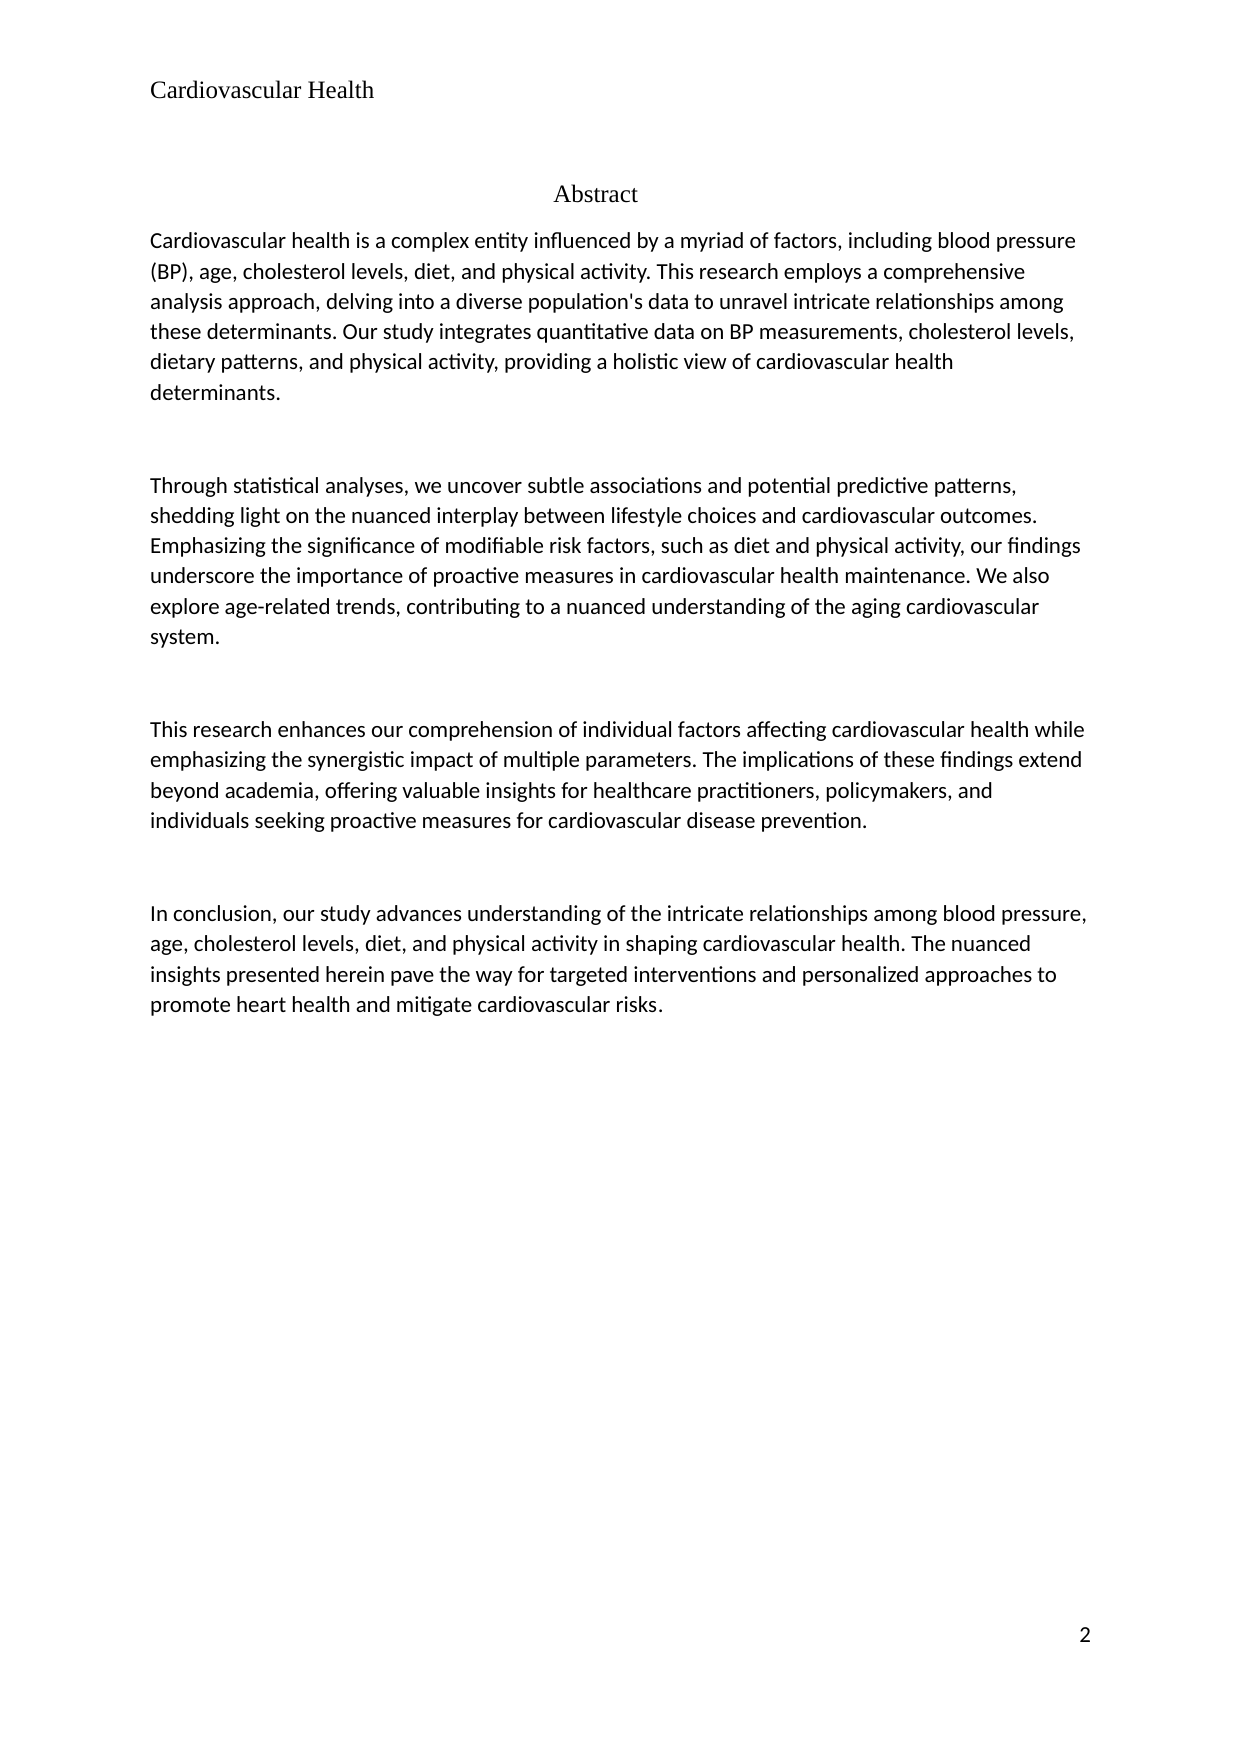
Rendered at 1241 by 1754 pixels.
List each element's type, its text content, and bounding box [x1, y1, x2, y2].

text Cardiovascular health is a complex entity influenced by a myriad of factors, including blood pressure (BP), age, cholesterol levels, diet, and physical activity. This research employs a comprehensive analysis approach, delving into a diverse population's data to unravel intricate relationships among these determinants. Our study integrates quantitative data on BP measurements, cholesterol levels, dietary patterns, and physical activity, providing a holistic view of cardiovascular health determinants. [150, 227, 1090, 406]
subtitle Abstract [149, 179, 1090, 208]
text In conclusion, our study advances understanding of the intricate relationships among blood pressure, age, cholesterol levels, diet, and physical activity in shaping cardiovascular health. The nuanced insights presented herein pave the way for targeted interventions and personalized approaches to promote heart health and mitigate cardiovascular risks. [150, 899, 1090, 1018]
text Through statistical analyses, we uncover subtle associations and potential predictive patterns, shedding light on the nuanced interplay between lifestyle choices and cardiovascular outcomes. Emphasizing the significance of modifiable risk factors, such as diet and physical activity, our findings underscore the importance of proactive measures in cardiovascular health maintenance. We also explore age-related trends, contributing to a nuanced understanding of the aging cardiovascular system. [150, 471, 1090, 650]
text This research enhances our comprehension of individual factors affecting cardiovascular health while emphasizing the synergistic impact of multiple parameters. The implications of these findings extend beyond academia, offering valuable insights for healthcare practitioners, policymakers, and individuals seeking proactive measures for cardiovascular disease prevention. [150, 715, 1090, 834]
